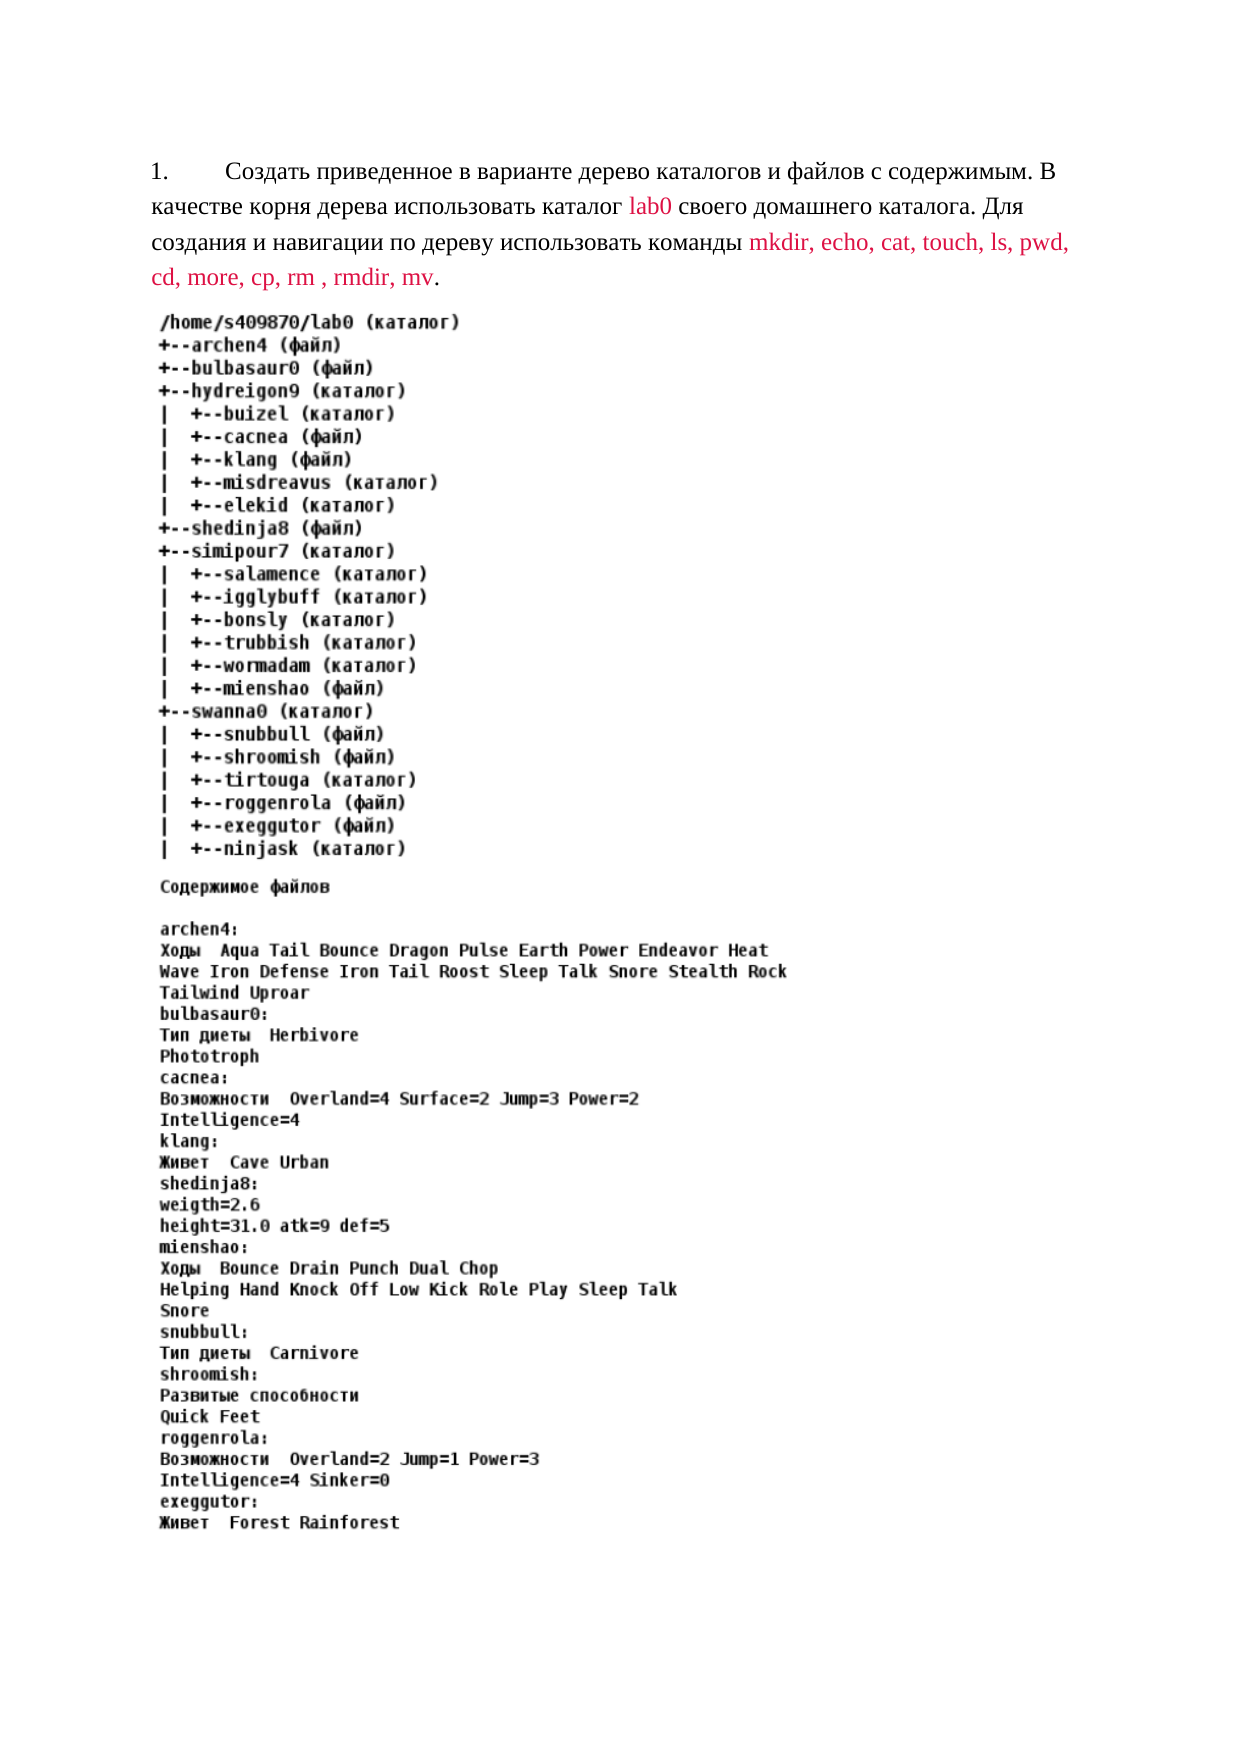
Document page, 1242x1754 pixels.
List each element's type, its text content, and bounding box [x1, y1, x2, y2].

list Создать приведенное в варианте дерево каталогов и файлов с содержимым. В качестве корня дерева использовать каталог lab0 своего домашнего каталога. Для создания и навигации по дереву использовать команды mkdir, echo, cat, touch, ls, pwd, cd, more, cp, rm , rmdir, mv. [150, 156, 1088, 291]
picture [153, 301, 794, 1537]
